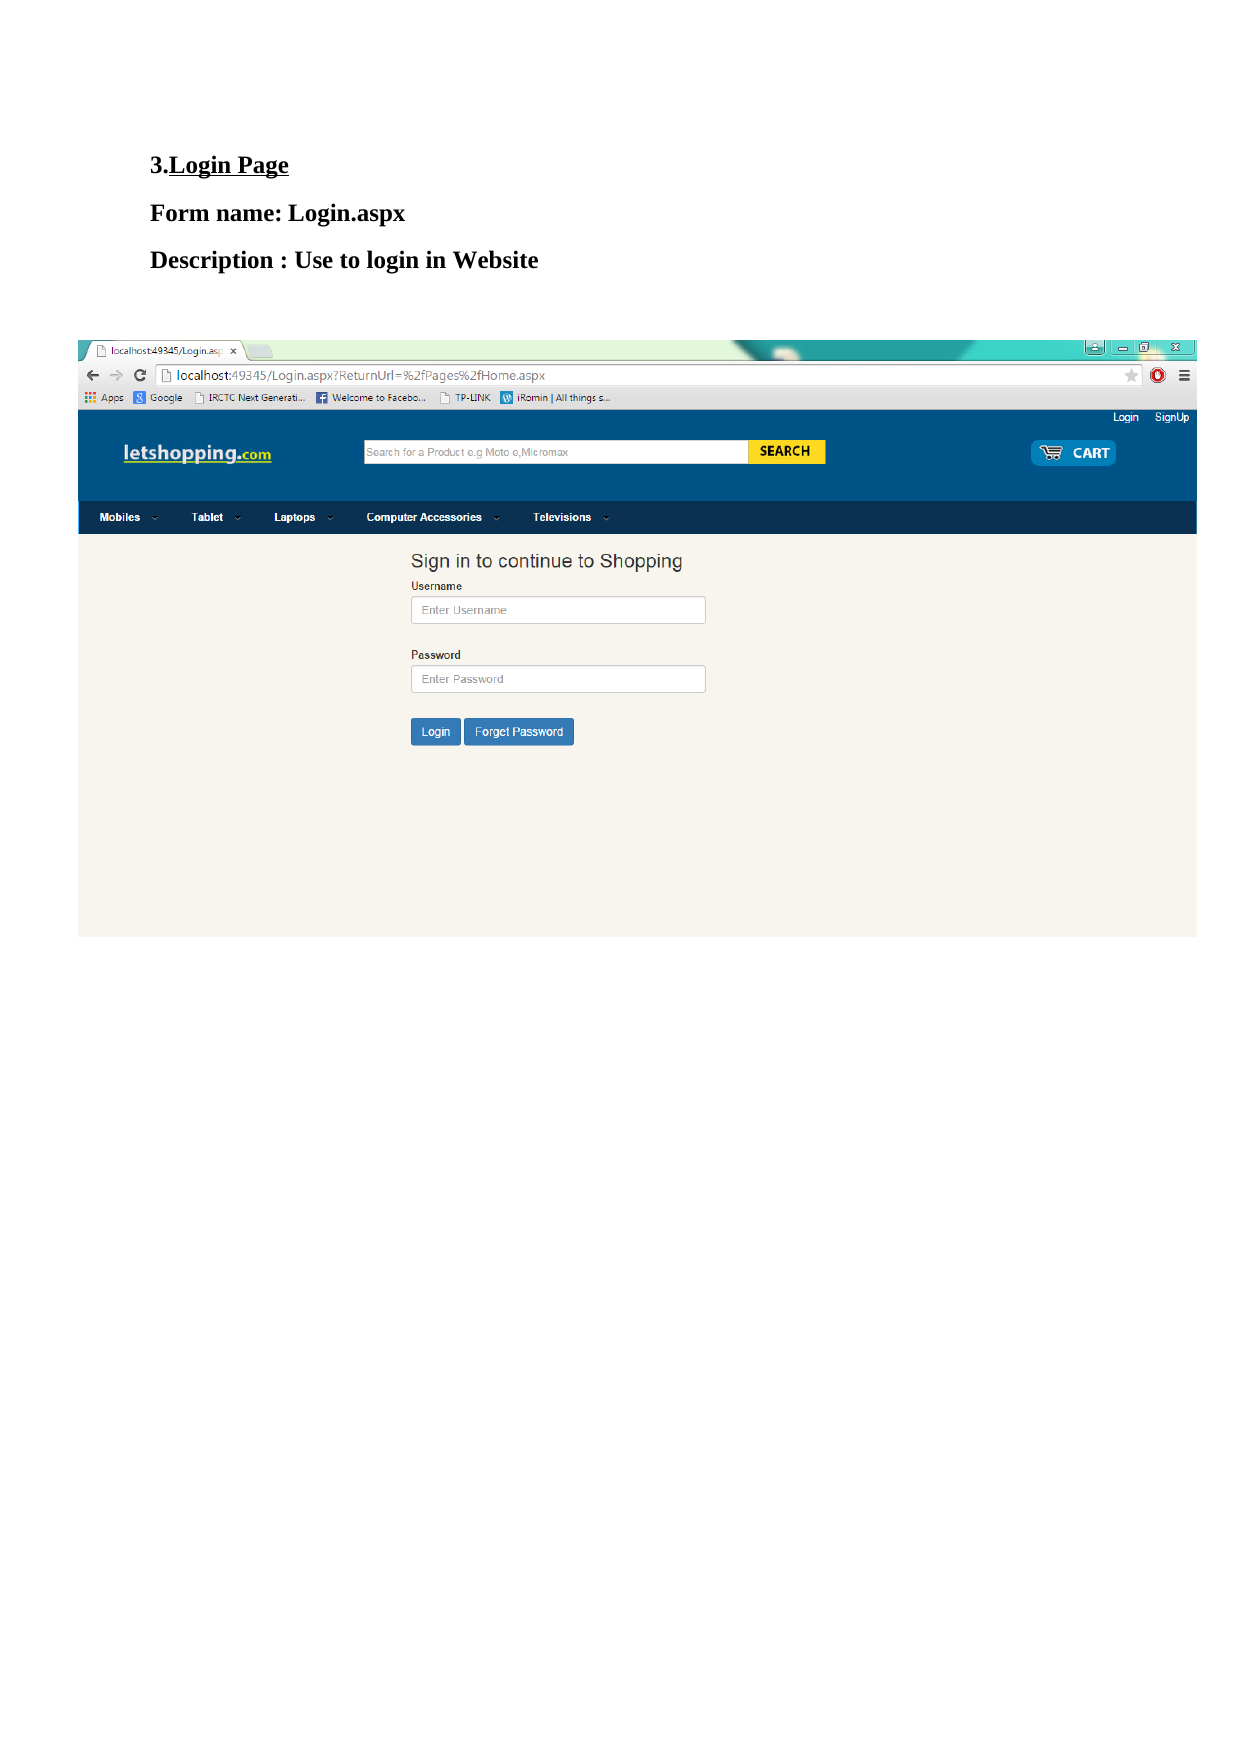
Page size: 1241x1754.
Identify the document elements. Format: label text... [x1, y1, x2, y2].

text 3.Login Page [150, 150, 1090, 179]
text Description : Use to login in Website [150, 245, 1090, 274]
picture [78, 340, 1197, 937]
text Form name: Login.aspx [150, 198, 1090, 226]
